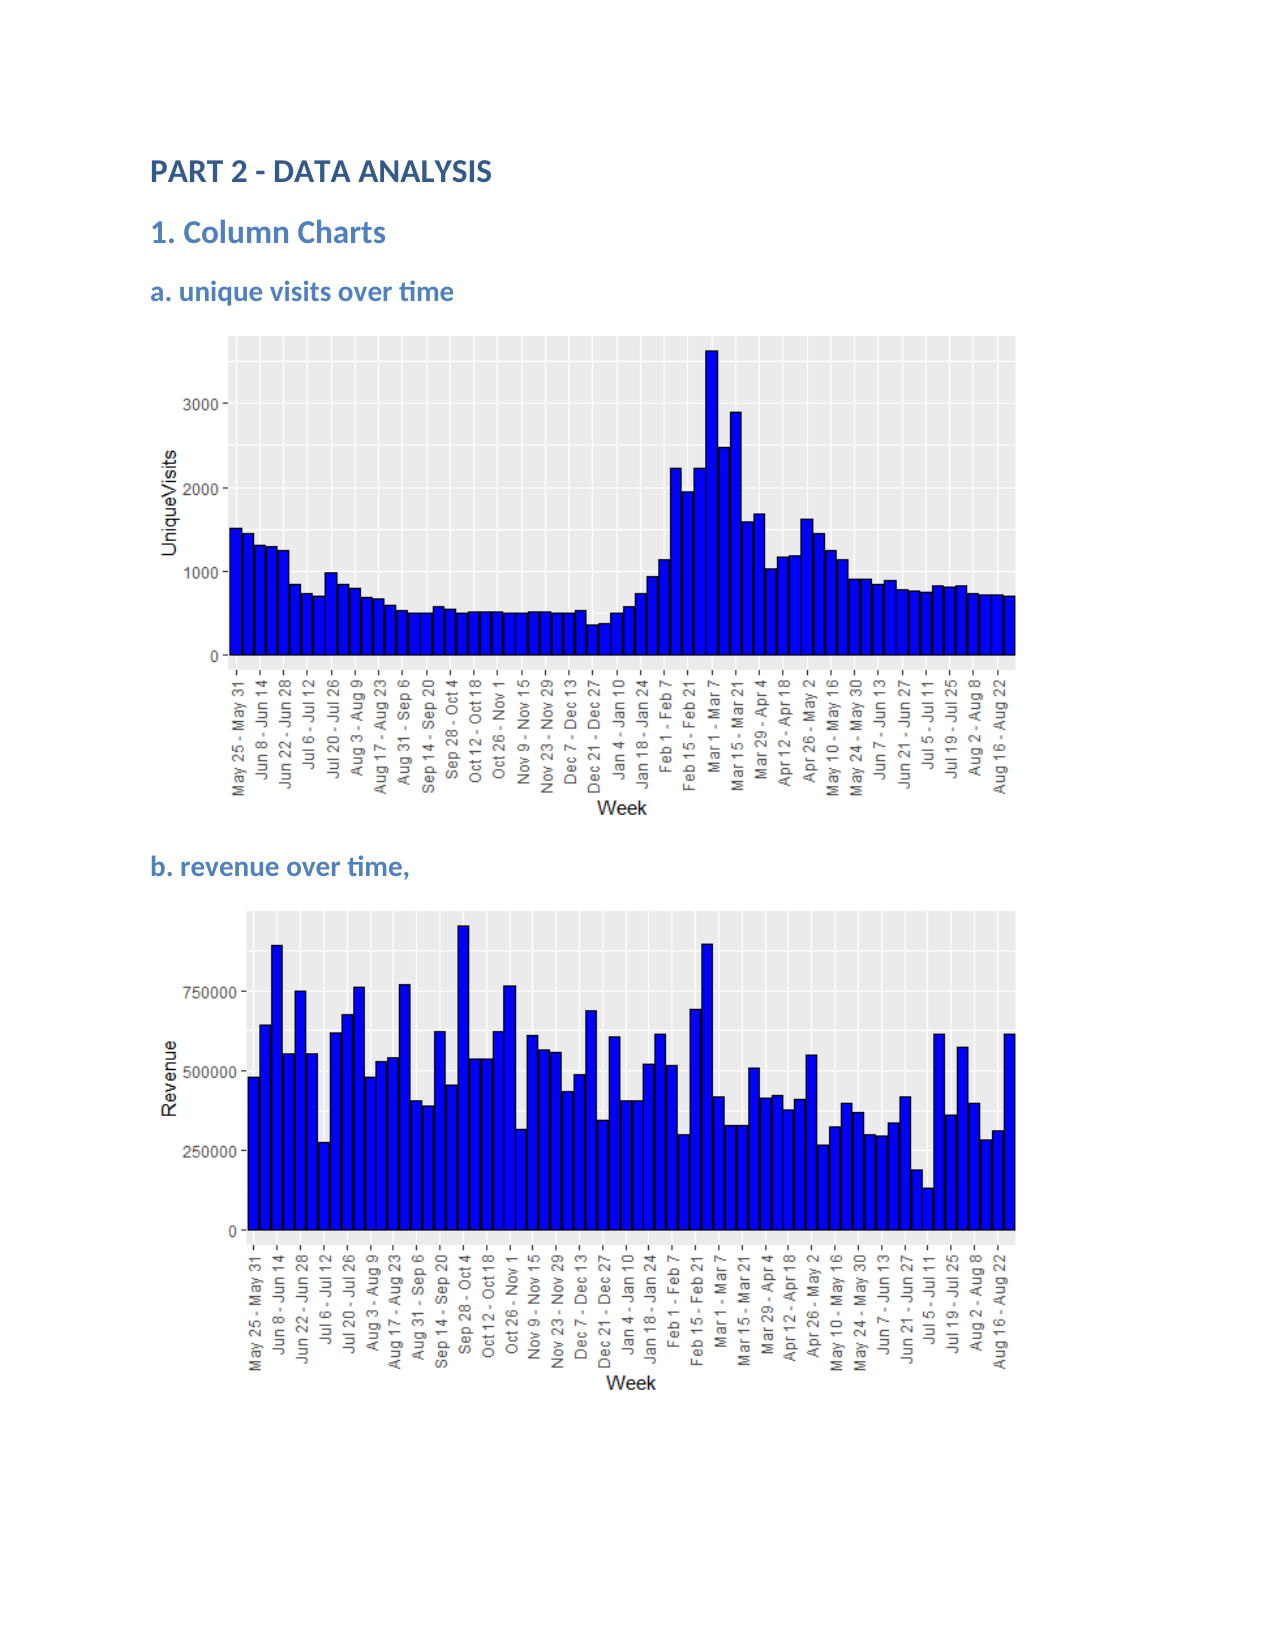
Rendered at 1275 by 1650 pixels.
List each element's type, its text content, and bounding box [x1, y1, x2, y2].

picture [150, 327, 1025, 828]
subtitle 1. Column Charts [150, 212, 1125, 252]
subtitle PART 2 - DATA ANALYSIS [150, 150, 1125, 191]
picture [150, 902, 1025, 1403]
subtitle a. unique visits over time [150, 273, 1125, 309]
subtitle b. revenue over time, [150, 848, 1125, 884]
